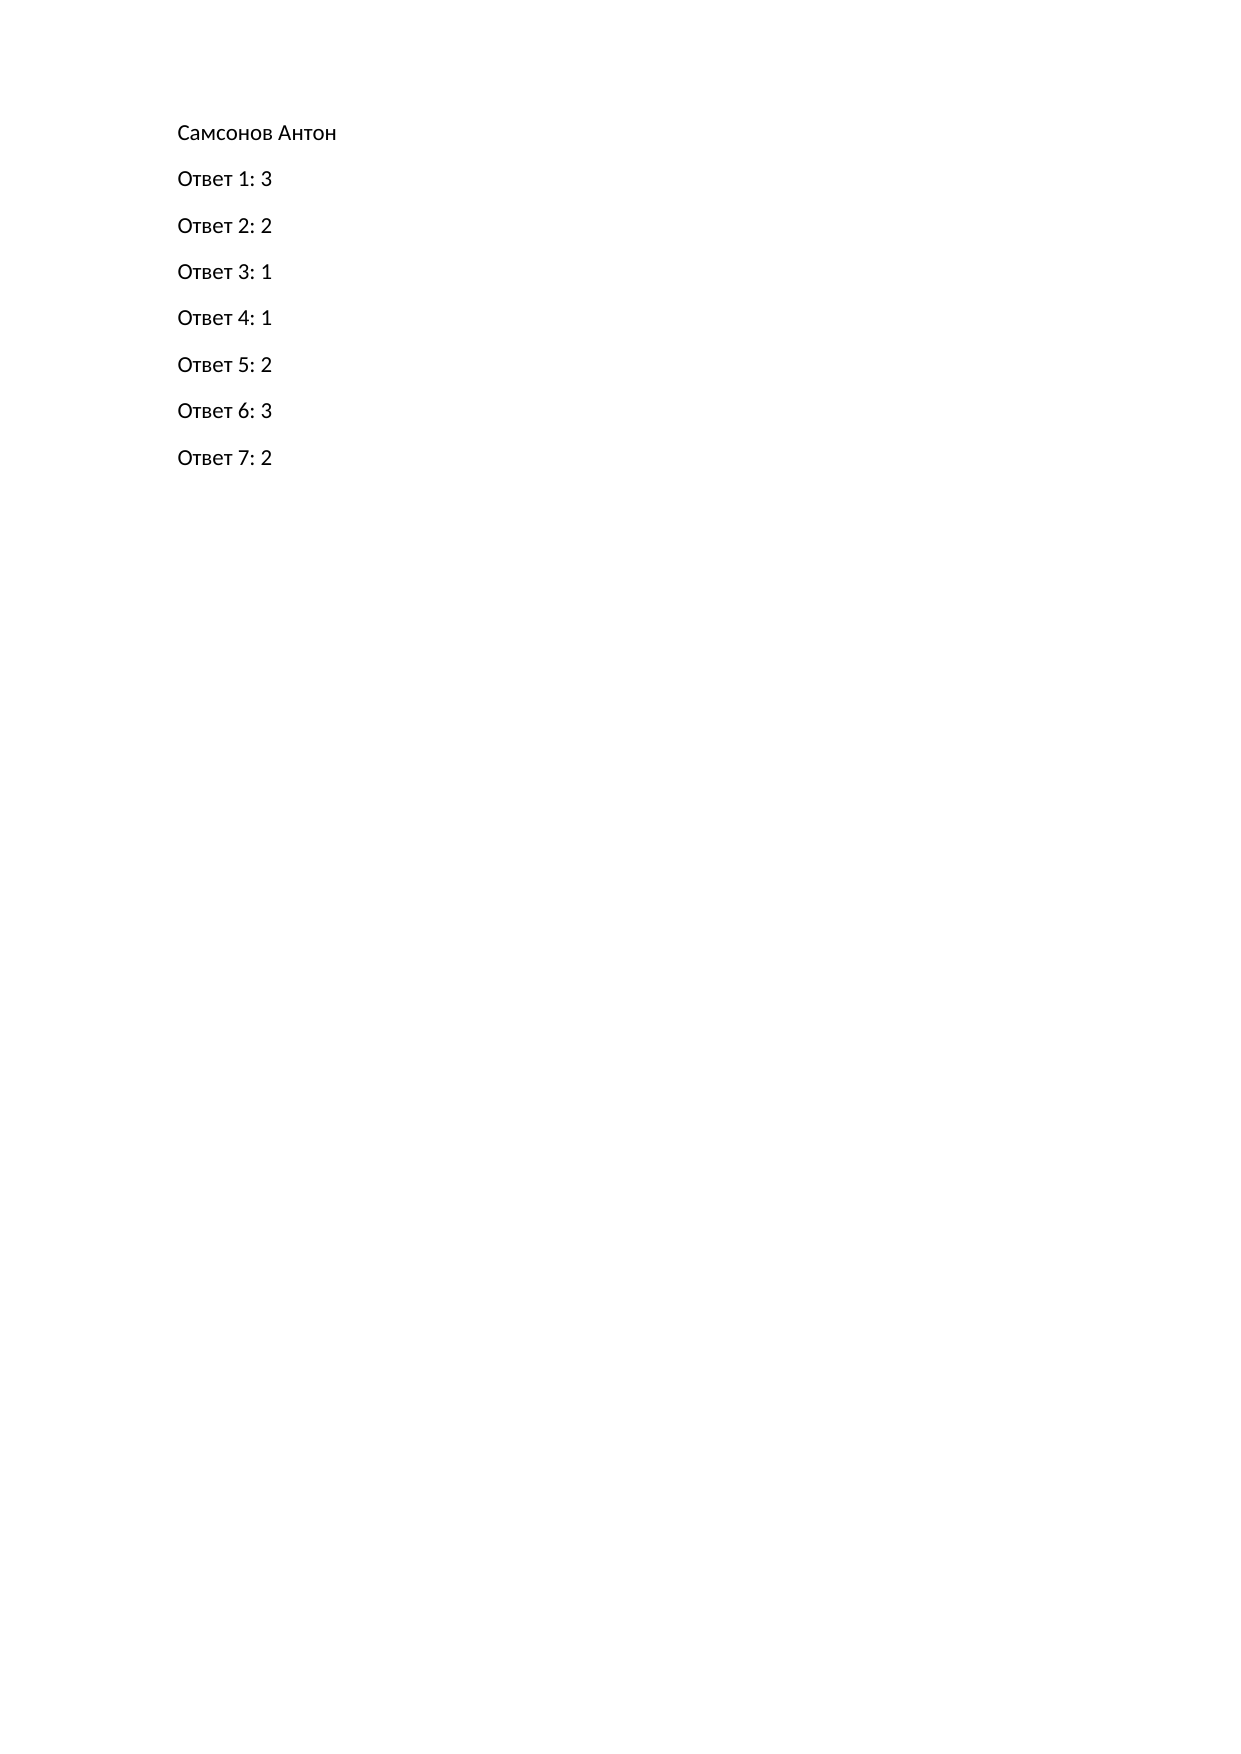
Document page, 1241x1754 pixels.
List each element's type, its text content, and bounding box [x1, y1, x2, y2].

text Ответ 4: 1 [177, 303, 1152, 332]
text Ответ 2: 2 [177, 211, 1152, 239]
text Ответ 7: 2 [177, 443, 1152, 471]
text Ответ 6: 3 [177, 396, 1152, 424]
text Ответ 1: 3 [177, 164, 1152, 192]
text Самсонов Антон [177, 118, 1152, 146]
text Ответ 5: 2 [177, 350, 1152, 378]
text Ответ 3: 1 [177, 257, 1152, 285]
